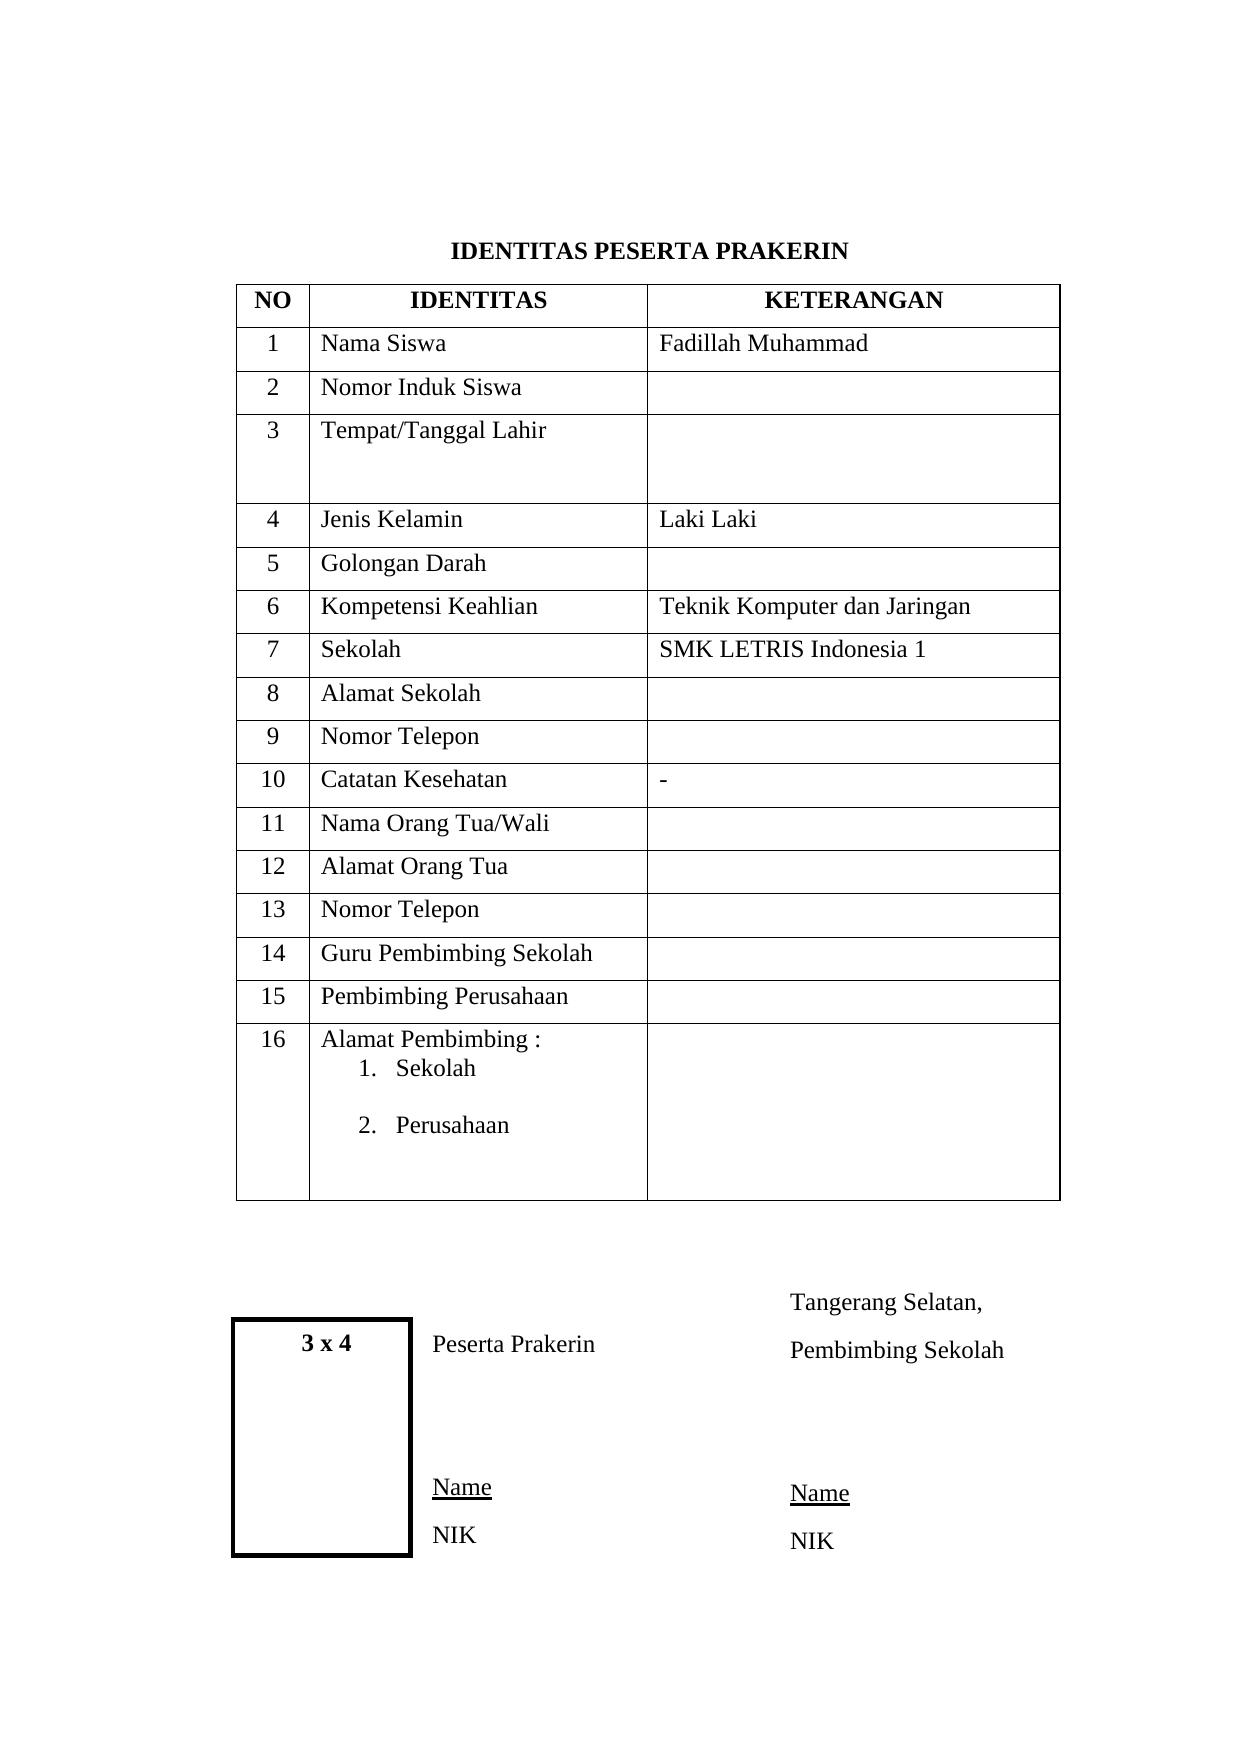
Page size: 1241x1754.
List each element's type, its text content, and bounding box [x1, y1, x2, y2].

table_cell Sekolah [310, 634, 647, 677]
table_cell [648, 938, 1059, 980]
table_cell 14 [237, 938, 309, 980]
table_cell Nomor Induk Siswa [310, 372, 647, 414]
table_cell Alamat Orang Tua [310, 851, 647, 893]
table_header IDENTITAS [310, 285, 647, 327]
table_cell 12 [237, 851, 309, 893]
table_cell Catatan Kesehatan [310, 764, 647, 807]
table_header NO [237, 285, 309, 327]
table_cell 6 [237, 591, 309, 633]
table_cell [648, 1024, 1059, 1200]
table_cell Golongan Darah [310, 548, 647, 590]
table_cell 2 [237, 372, 309, 414]
table_cell 4 [237, 504, 309, 547]
table_cell Nama Siswa [310, 328, 647, 371]
table_cell [648, 851, 1059, 893]
table_cell Alamat Sekolah [310, 678, 647, 720]
table_cell [648, 808, 1059, 850]
table_cell [648, 678, 1059, 720]
table_cell [648, 372, 1059, 414]
table_cell [648, 548, 1059, 590]
table_cell [648, 721, 1059, 763]
table_header KETERANGAN [648, 285, 1059, 327]
table_cell 1 [237, 328, 309, 371]
table_cell Fadillah Muhammad [648, 328, 1059, 371]
table_cell Pembimbing Perusahaan [310, 981, 647, 1023]
table_cell 16 [237, 1024, 309, 1200]
table_cell Teknik Komputer dan Jaringan [648, 591, 1059, 633]
table_cell SMK LETRIS Indonesia 1 [648, 634, 1059, 677]
table_cell 13 [237, 894, 309, 937]
table_cell 8 [237, 678, 309, 720]
table_cell 7 [237, 634, 309, 677]
table_cell 15 [237, 981, 309, 1023]
table_cell 5 [237, 548, 309, 590]
table_cell Nama Orang Tua/Wali [310, 808, 647, 850]
table_cell 11 [237, 808, 309, 850]
text IDENTITAS PESERTA PRAKERIN [236, 236, 1063, 265]
table_cell 9 [237, 721, 309, 763]
table_cell Nomor Telepon [310, 894, 647, 937]
table_cell [648, 894, 1059, 937]
table_cell 10 [237, 764, 309, 807]
table_cell Tempat/Tanggal Lahir [310, 415, 647, 503]
table_cell Guru Pembimbing Sekolah [310, 938, 647, 980]
table_cell Kompetensi Keahlian [310, 591, 647, 633]
table_cell Jenis Kelamin [310, 504, 647, 547]
table_cell [648, 415, 1059, 503]
table_cell Laki Laki [648, 504, 1059, 547]
table_cell 3 [237, 415, 309, 503]
table_cell [648, 981, 1059, 1023]
table_cell Nomor Telepon [310, 721, 647, 763]
table_cell - [648, 764, 1059, 807]
table_cell Alamat Pembimbing : Sekolah Perusahaan [310, 1024, 647, 1200]
